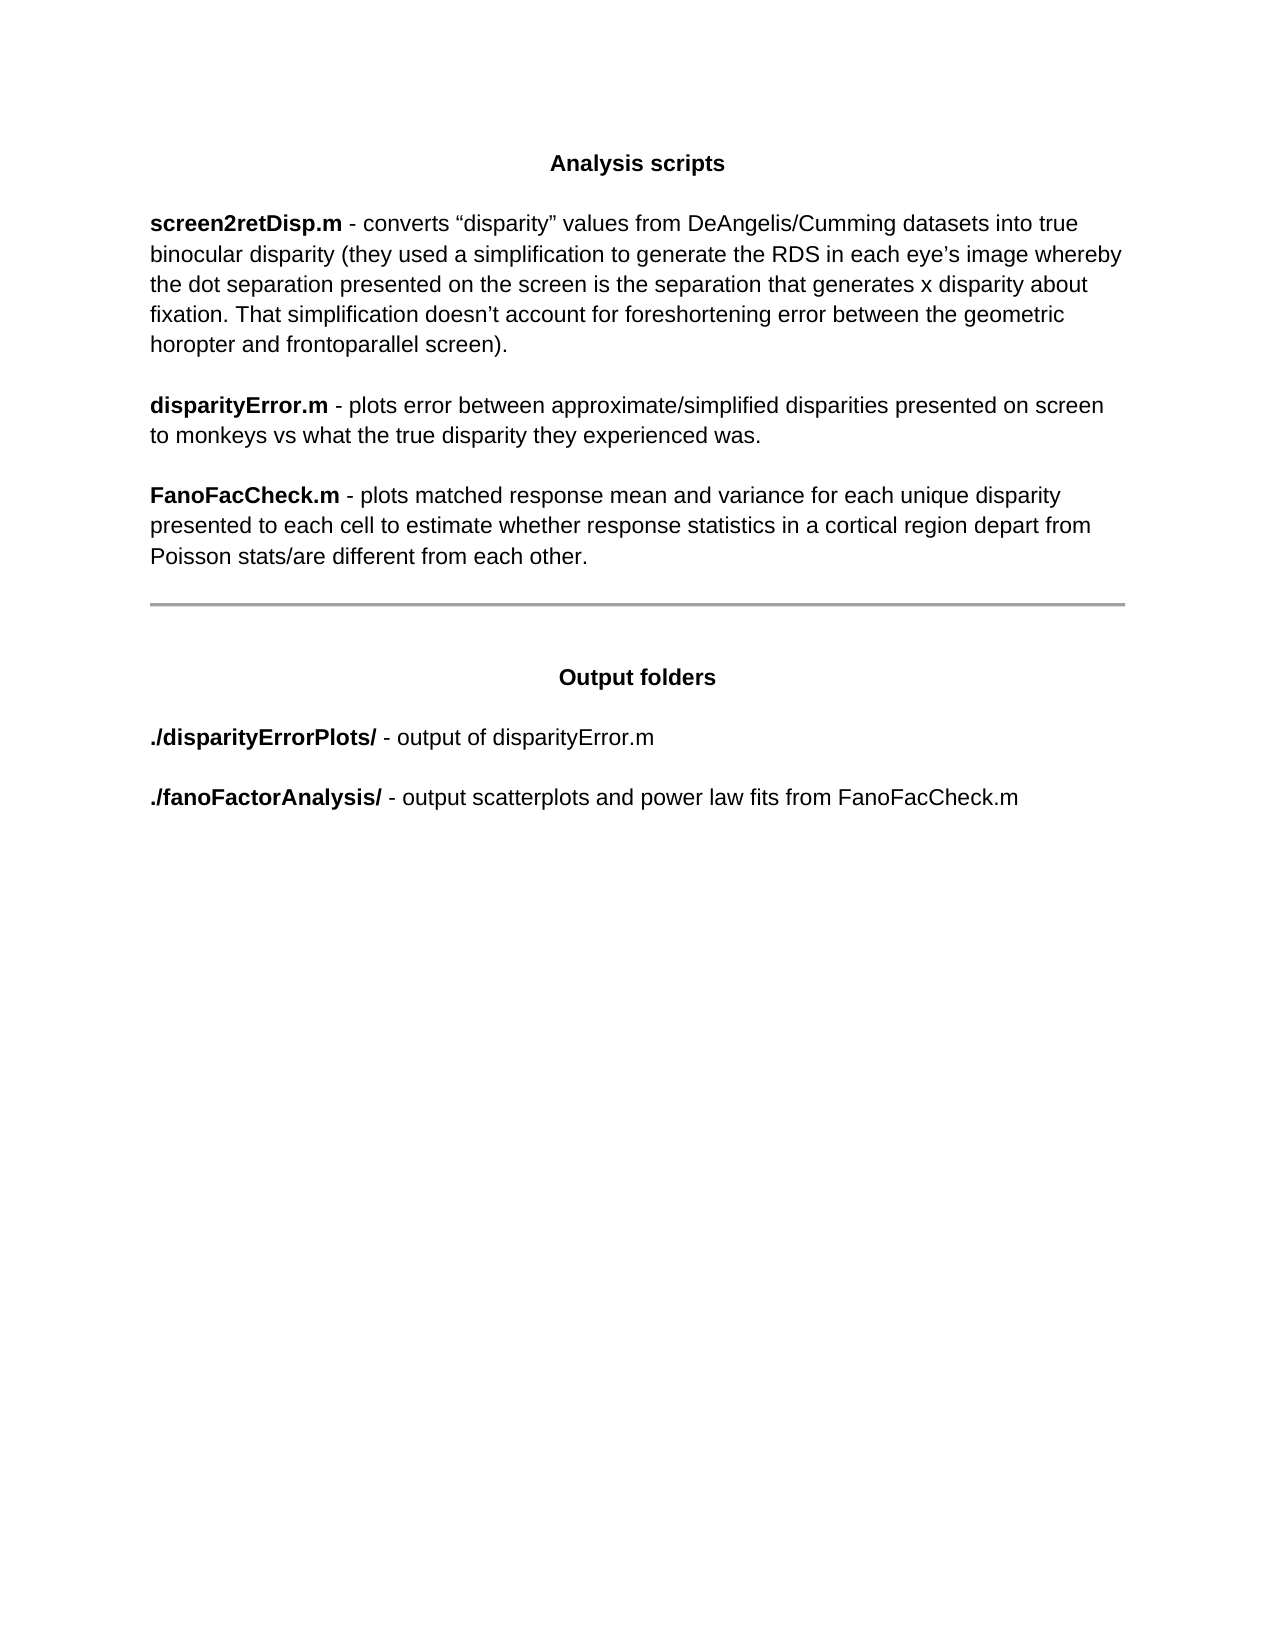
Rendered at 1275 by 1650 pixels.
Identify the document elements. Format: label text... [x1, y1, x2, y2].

text disparityError.m - plots error between approximate/simplified disparities presented on screen to monkeys vs what the true disparity they experienced was. [150, 392, 1125, 448]
text Output folders [150, 663, 1125, 690]
text ./fanoFactorAnalysis/ - output scatterplots and power law fits from FanoFacCheck.m [150, 784, 1125, 811]
text FanoFacCheck.m - plots matched response mean and variance for each unique disparity presented to each cell to estimate whether response statistics in a cortical region depart from Poisson stats/are different from each other. [150, 482, 1125, 569]
text ./disparityErrorPlots/ - output of disparityError.m [150, 724, 1125, 750]
text Analysis scripts [150, 150, 1125, 176]
text screen2retDisp.m - converts “disparity” values from DeAngelis/Cumming datasets into true binocular disparity (they used a simplification to generate the RDS in each eye’s image whereby the dot separation presented on the screen is the separation that generates x disparity about fixation. That simplification doesn’t account for foreshortening error between the geometric horopter and frontoparallel screen). [150, 210, 1125, 358]
